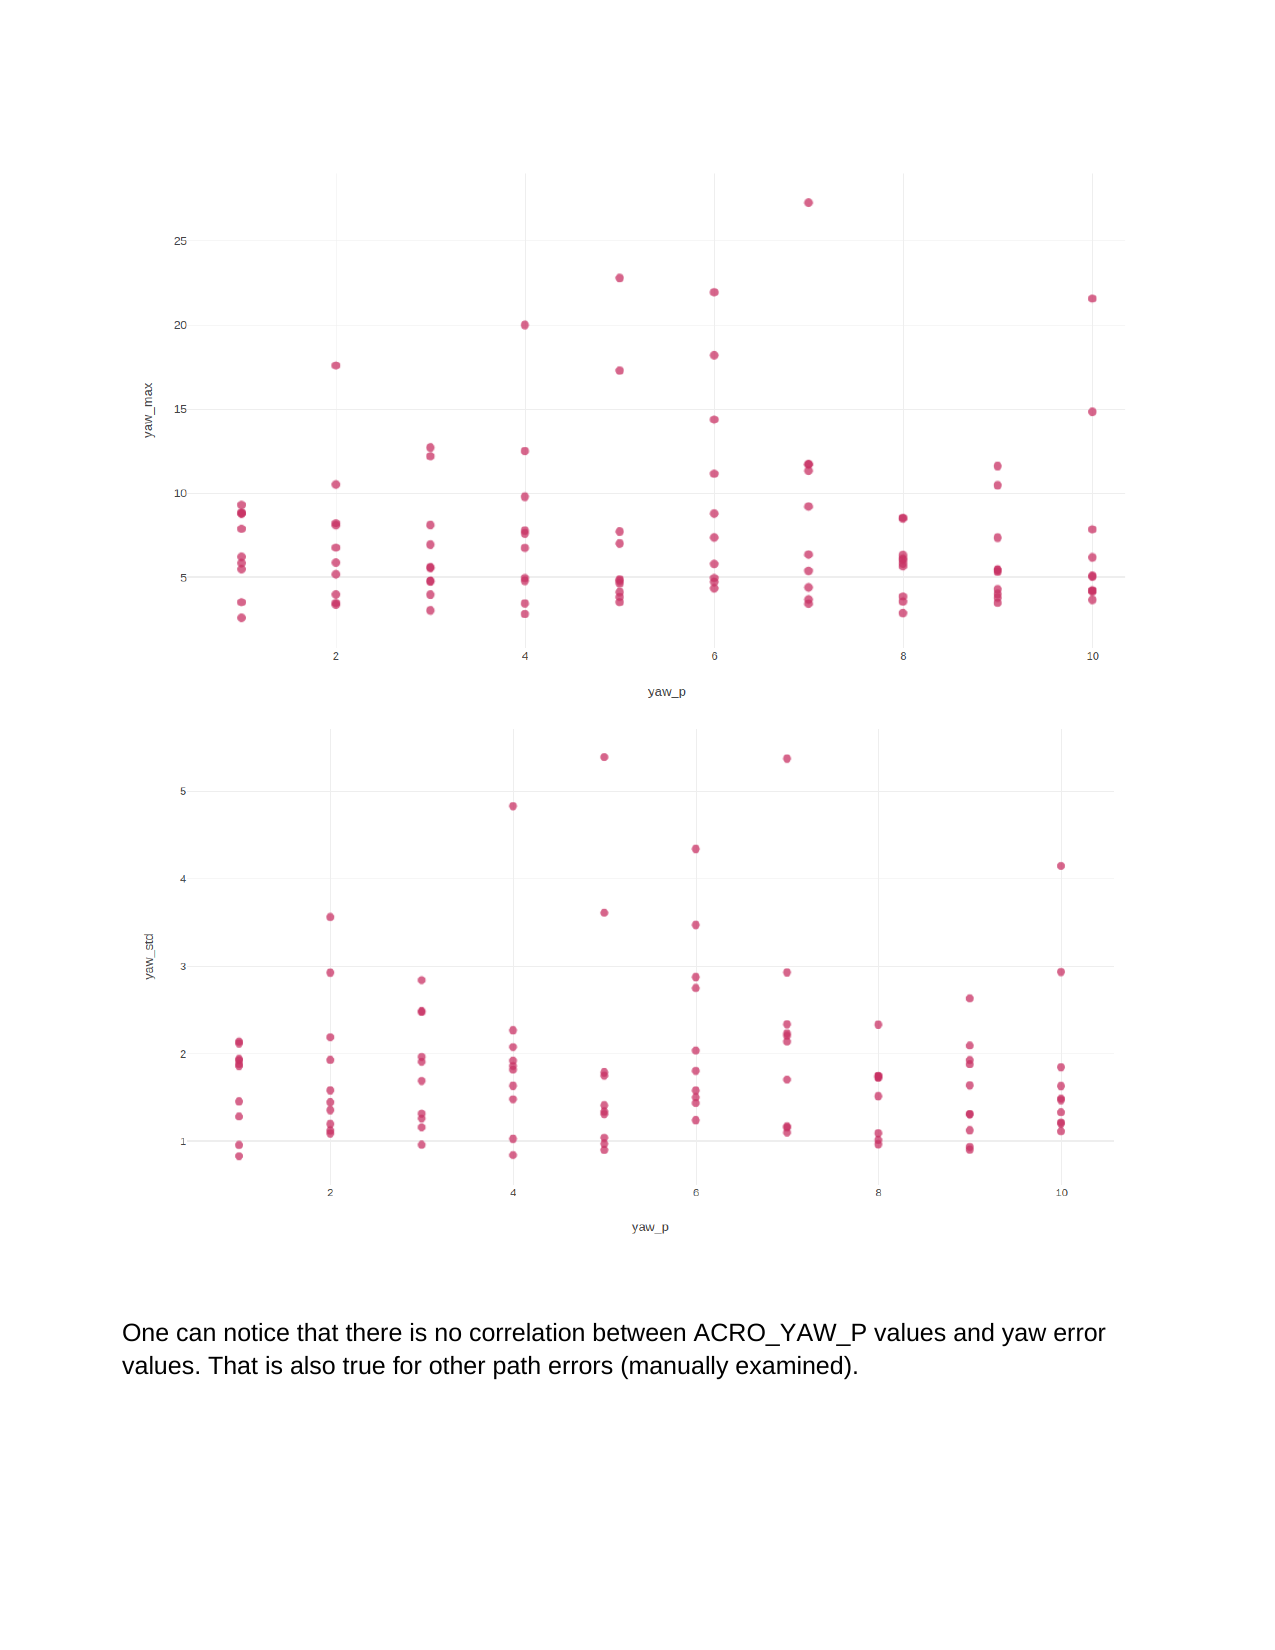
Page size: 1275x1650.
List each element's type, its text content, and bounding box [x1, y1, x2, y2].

text One can notice that there is no correlation between ACRO_YAW_P values and yaw error values. That is also true for other path errors (manually examined). [122, 1318, 1125, 1380]
picture [121, 150, 1125, 709]
picture [121, 712, 1125, 1248]
